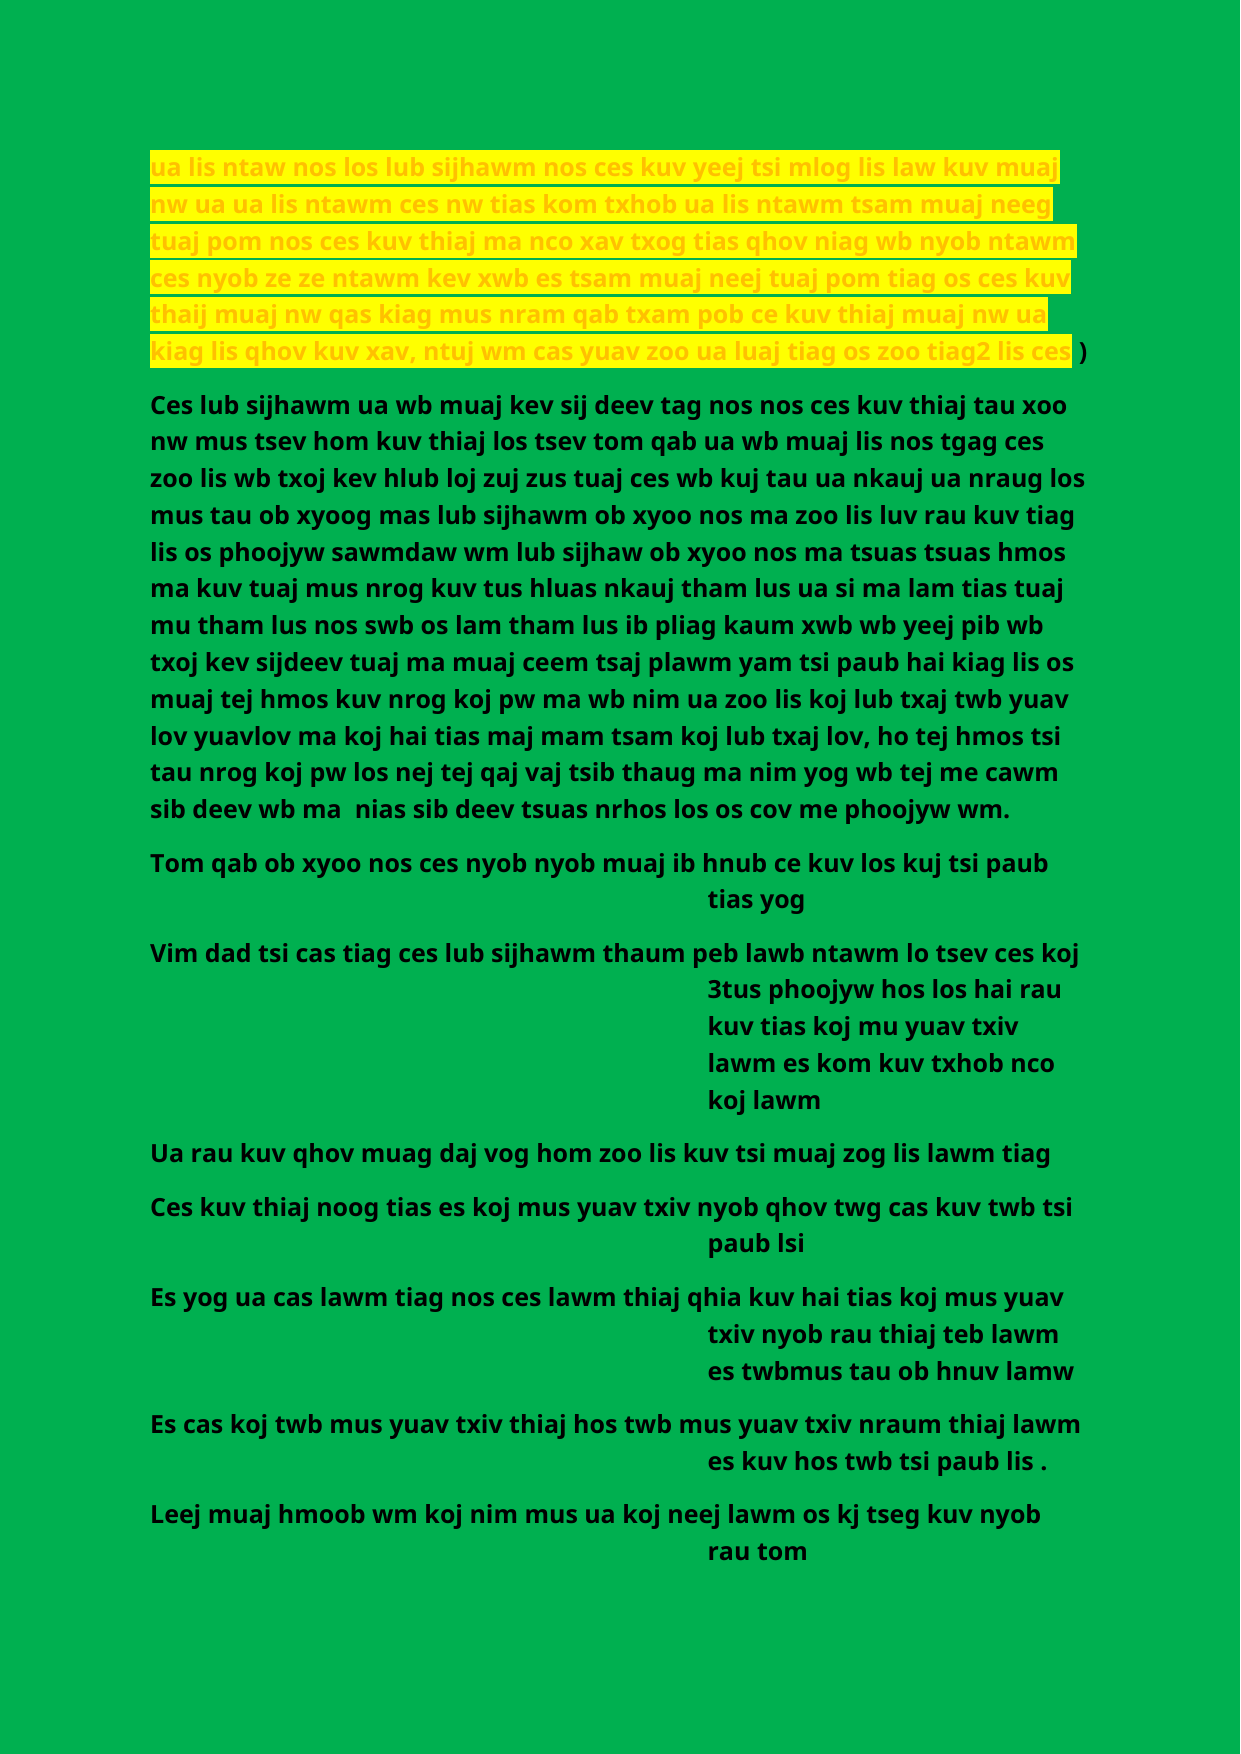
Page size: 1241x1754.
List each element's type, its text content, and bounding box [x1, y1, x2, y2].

text Es cas koj twb mus yuav txiv thiaj hos twb mus yuav txiv nraum thiaj lawm es kuv hos twb tsi paub lis . [150, 1407, 1090, 1477]
text Ces lub sijhawm ua wb muaj kev sij deev tag nos nos ces kuv thiaj tau xoo nw mus tsev hom kuv thiaj los tsev tom qab ua wb muaj lis nos tgag ces zoo lis wb txoj kev hlub loj zuj zus tuaj ces wb kuj tau ua nkauj ua nraug los mus tau ob xyoog mas lub sijhawm ob xyoo nos ma zoo lis luv rau kuv tiag lis os phoojyw sawmdaw wm lub sijhaw ob xyoo nos ma tsuas tsuas hmos ma kuv tuaj mus nrog kuv tus hluas nkauj tham lus ua si ma lam tias tuaj mu tham lus nos swb os lam tham lus ib pliag kaum xwb wb yeej pib wb txoj kev sijdeev tuaj ma muaj ceem tsaj plawm yam tsi paub hai kiag lis os muaj tej hmos kuv nrog koj pw ma wb nim ua zoo lis koj lub txaj twb yuav lov yuavlov ma koj hai tias maj mam tsam koj lub txaj lov, ho tej hmos tsi tau nrog koj pw los nej tej qaj vaj tsib thaug ma nim yog wb tej me cawm sib deev wb ma nias sib deev tsuas nrhos los os cov me phoojyw wm. [150, 387, 1090, 826]
text Tom qab ob xyoo nos ces nyob nyob muaj ib hnub ce kuv los kuj tsi paub tias yog [150, 845, 1090, 916]
text Ua rau kuv qhov muag daj vog hom zoo lis kuv tsi muaj zog lis lawm tiag [150, 1136, 1090, 1170]
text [150, 150, 1090, 368]
text Ces kuv thiaj noog tias es koj mus yuav txiv nyob qhov twg cas kuv twb tsi paub lsi [150, 1189, 1090, 1260]
text Leej muaj hmoob wm koj nim mus ua koj neej lawm os kj tseg kuv nyob rau tom [150, 1497, 1090, 1568]
text Vim dad tsi cas tiag ces lub sijhawm thaum peb lawb ntawm lo tsev ces koj 3tus phoojyw hos los hai rau kuv tias koj mu yuav txiv lawm es kom kuv txhob nco koj lawm [150, 935, 1090, 1117]
text Es yog ua cas lawm tiag nos ces lawm thiaj qhia kuv hai tias koj mus yuav txiv nyob rau thiaj teb lawm es twbmus tau ob hnuv lamw [150, 1279, 1090, 1387]
